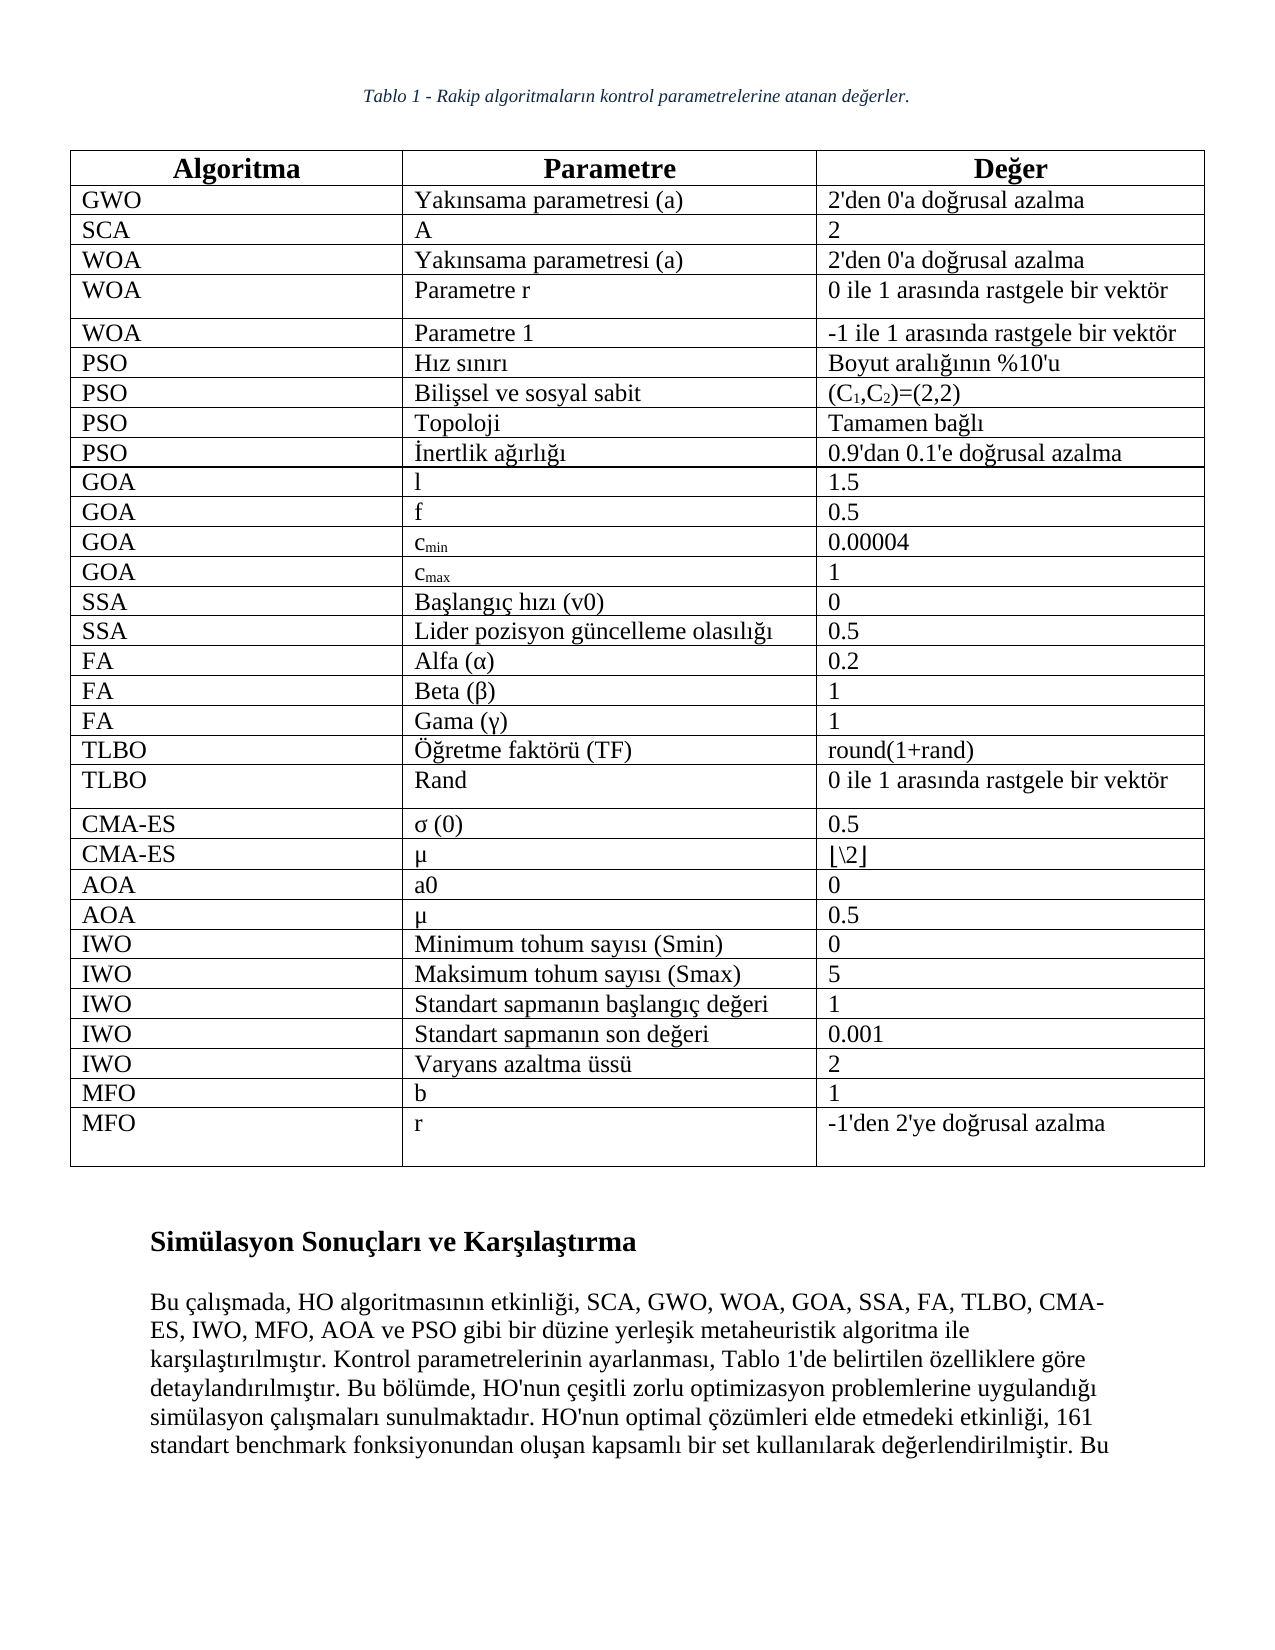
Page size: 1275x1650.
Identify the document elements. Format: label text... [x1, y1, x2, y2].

table_cell IWO [71, 930, 402, 958]
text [150, 1287, 1125, 1459]
table_cell l [403, 468, 816, 496]
table_header Değer [817, 151, 1204, 184]
table_cell FA [71, 646, 402, 675]
table_cell MFO [71, 1079, 402, 1107]
table_cell PSO [71, 438, 402, 466]
table_cell Parametre 1 [403, 319, 816, 347]
table_cell 0.5 [817, 497, 1204, 526]
table_cell PSO [71, 348, 402, 377]
table_cell 0.00004 [817, 527, 1204, 556]
table_cell f [403, 497, 816, 526]
table_cell 2 [817, 1049, 1204, 1077]
table_cell IWO [71, 989, 402, 1018]
table_cell PSO [71, 408, 402, 437]
table_cell AOA [71, 900, 402, 928]
table_cell 1 [817, 676, 1204, 705]
table_cell GOA [71, 527, 402, 556]
table_cell ⌊\2⌋ [817, 839, 1204, 869]
table_cell 0.5 [817, 900, 1204, 928]
table_cell Alfa (α) [403, 646, 816, 675]
table_cell 0 [817, 930, 1204, 958]
table_cell SCA [71, 215, 402, 244]
table_cell 0.9'dan 0.1'e doğrusal azalma [817, 438, 1204, 466]
table_cell Beta (β) [403, 676, 816, 705]
table_cell IWO [71, 959, 402, 988]
table_cell FA [71, 706, 402, 734]
table_cell 0 ile 1 arasında rastgele bir vektör [817, 275, 1204, 317]
table_cell 2'den 0'a doğrusal azalma [817, 245, 1204, 274]
table_cell GOA [71, 557, 402, 586]
table_cell 0 ile 1 arasında rastgele bir vektör [817, 765, 1204, 808]
table_cell SSA [71, 587, 402, 615]
table_cell 0.001 [817, 1019, 1204, 1048]
table_cell Topoloji [403, 408, 816, 437]
table_cell 1 [817, 1079, 1204, 1107]
table_header Algoritma [71, 151, 402, 184]
table_cell Yakınsama parametresi (a) [403, 186, 816, 214]
table_cell r [403, 1108, 816, 1166]
table_cell Başlangıç hızı (v0) [403, 587, 816, 615]
table_cell A [403, 215, 816, 244]
table_cell PSO [71, 378, 402, 407]
table_cell Bilişsel ve sosyal sabit [403, 378, 816, 407]
table_header Parametre [403, 151, 816, 184]
table_cell GOA [71, 468, 402, 496]
table_cell Gama (γ) [403, 706, 816, 734]
table_cell 1 [817, 557, 1204, 586]
table_cell round(1+rand) [817, 736, 1204, 764]
table_cell Rand [403, 765, 816, 808]
table_cell Varyans azaltma üssü [403, 1049, 816, 1077]
table_cell GOA [71, 497, 402, 526]
table_cell TLBO [71, 765, 402, 808]
table_cell Standart sapmanın son değeri [403, 1019, 816, 1048]
table_cell 0.5 [817, 616, 1204, 645]
table_cell Hız sınırı [403, 348, 816, 377]
table_cell Minimum tohum sayısı (Smin) [403, 930, 816, 958]
table_cell 1 [817, 989, 1204, 1018]
table_cell 1.5 [817, 468, 1204, 496]
table_cell cmin [403, 527, 816, 556]
table_cell GWO [71, 186, 402, 214]
table_cell Tamamen bağlı [817, 408, 1204, 437]
text Simülasyon Sonuçları ve Karşılaştırma [150, 1224, 1125, 1258]
table_cell 2'den 0'a doğrusal azalma [817, 186, 1204, 214]
table_cell a0 [403, 870, 816, 899]
table_cell 0.2 [817, 646, 1204, 675]
table_cell TLBO [71, 736, 402, 764]
table_cell WOA [71, 275, 402, 317]
table_cell σ (0) [403, 809, 816, 838]
table_cell Parametre r [403, 275, 816, 317]
table_cell 1 [817, 706, 1204, 734]
table_cell FA [71, 676, 402, 705]
table_cell 0 [817, 870, 1204, 899]
table_cell 0 [817, 587, 1204, 615]
table_cell b [403, 1079, 816, 1107]
table_cell AOA [71, 870, 402, 899]
table_cell cmax [403, 557, 816, 586]
text Tablo 1 - Rakip algoritmaların kontrol parametrelerine atanan değerler. [363, 84, 912, 106]
table_cell 2 [817, 215, 1204, 244]
table_cell -1 ile 1 arasında rastgele bir vektör [817, 319, 1204, 347]
table_cell WOA [71, 319, 402, 347]
table_cell Standart sapmanın başlangıç değeri [403, 989, 816, 1018]
table_cell -1'den 2'ye doğrusal azalma [817, 1108, 1204, 1166]
table_cell IWO [71, 1049, 402, 1077]
table_cell CMA-ES [71, 839, 402, 869]
table_cell IWO [71, 1019, 402, 1048]
table_cell Yakınsama parametresi (a) [403, 245, 816, 274]
table_cell 0.5 [817, 809, 1204, 838]
table_cell μ [403, 900, 816, 928]
table_cell Boyut aralığının %10'u [817, 348, 1204, 377]
table_cell Maksimum tohum sayısı (Smax) [403, 959, 816, 988]
table_cell Öğretme faktörü (TF) [403, 736, 816, 764]
table_cell CMA-ES [71, 809, 402, 838]
table_cell Lider pozisyon güncelleme olasılığı [403, 616, 816, 645]
table_cell 5 [817, 959, 1204, 988]
table_cell MFO [71, 1108, 402, 1166]
table_cell WOA [71, 245, 402, 274]
table_cell İnertlik ağırlığı [403, 438, 816, 466]
table_cell (C1,C2)=(2,2) [817, 378, 1204, 407]
table_cell SSA [71, 616, 402, 645]
table_cell μ [403, 839, 816, 869]
